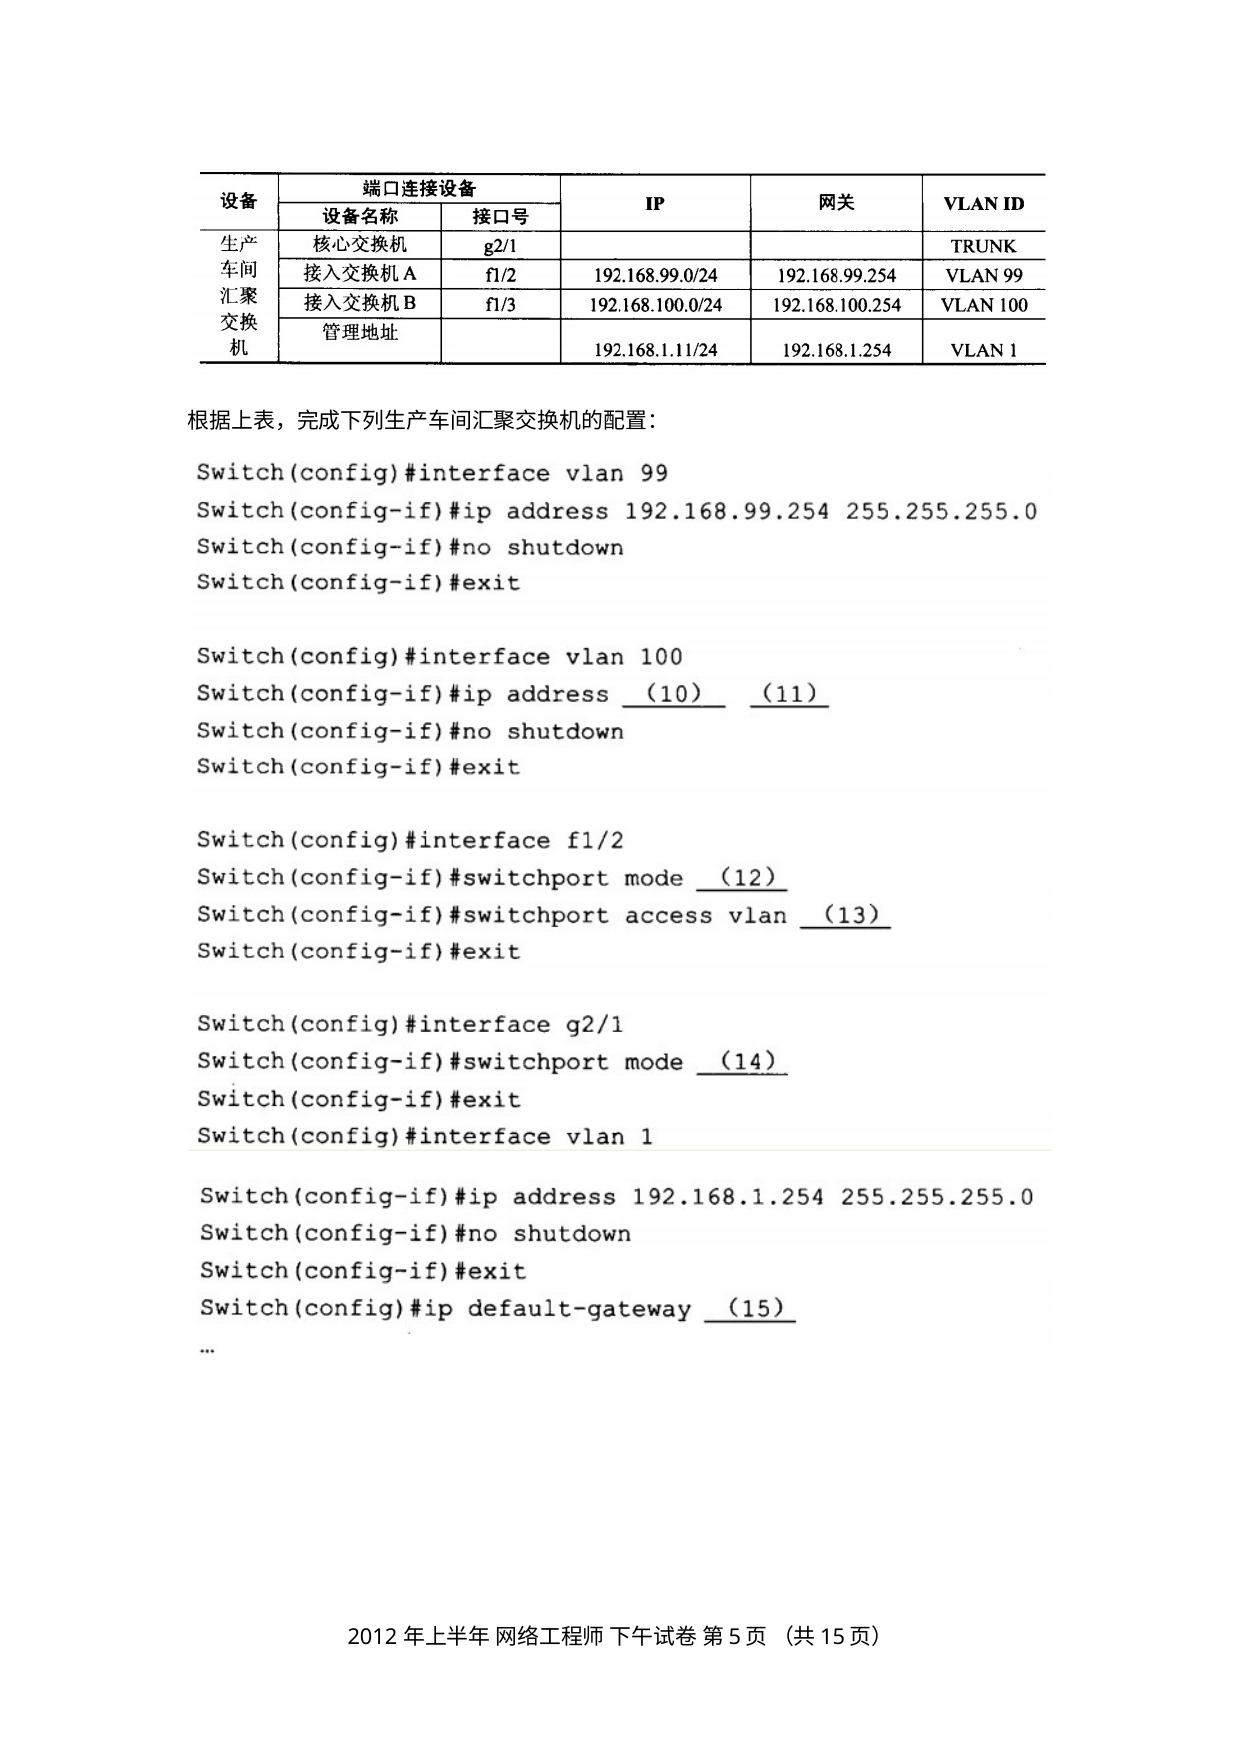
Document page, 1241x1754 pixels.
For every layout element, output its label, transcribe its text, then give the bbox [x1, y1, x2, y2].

picture [187, 451, 1053, 1151]
picture [187, 1179, 1053, 1369]
text 根据上表，完成下列生产车间汇聚交换机的配置： [187, 403, 1053, 435]
picture [187, 162, 1053, 374]
